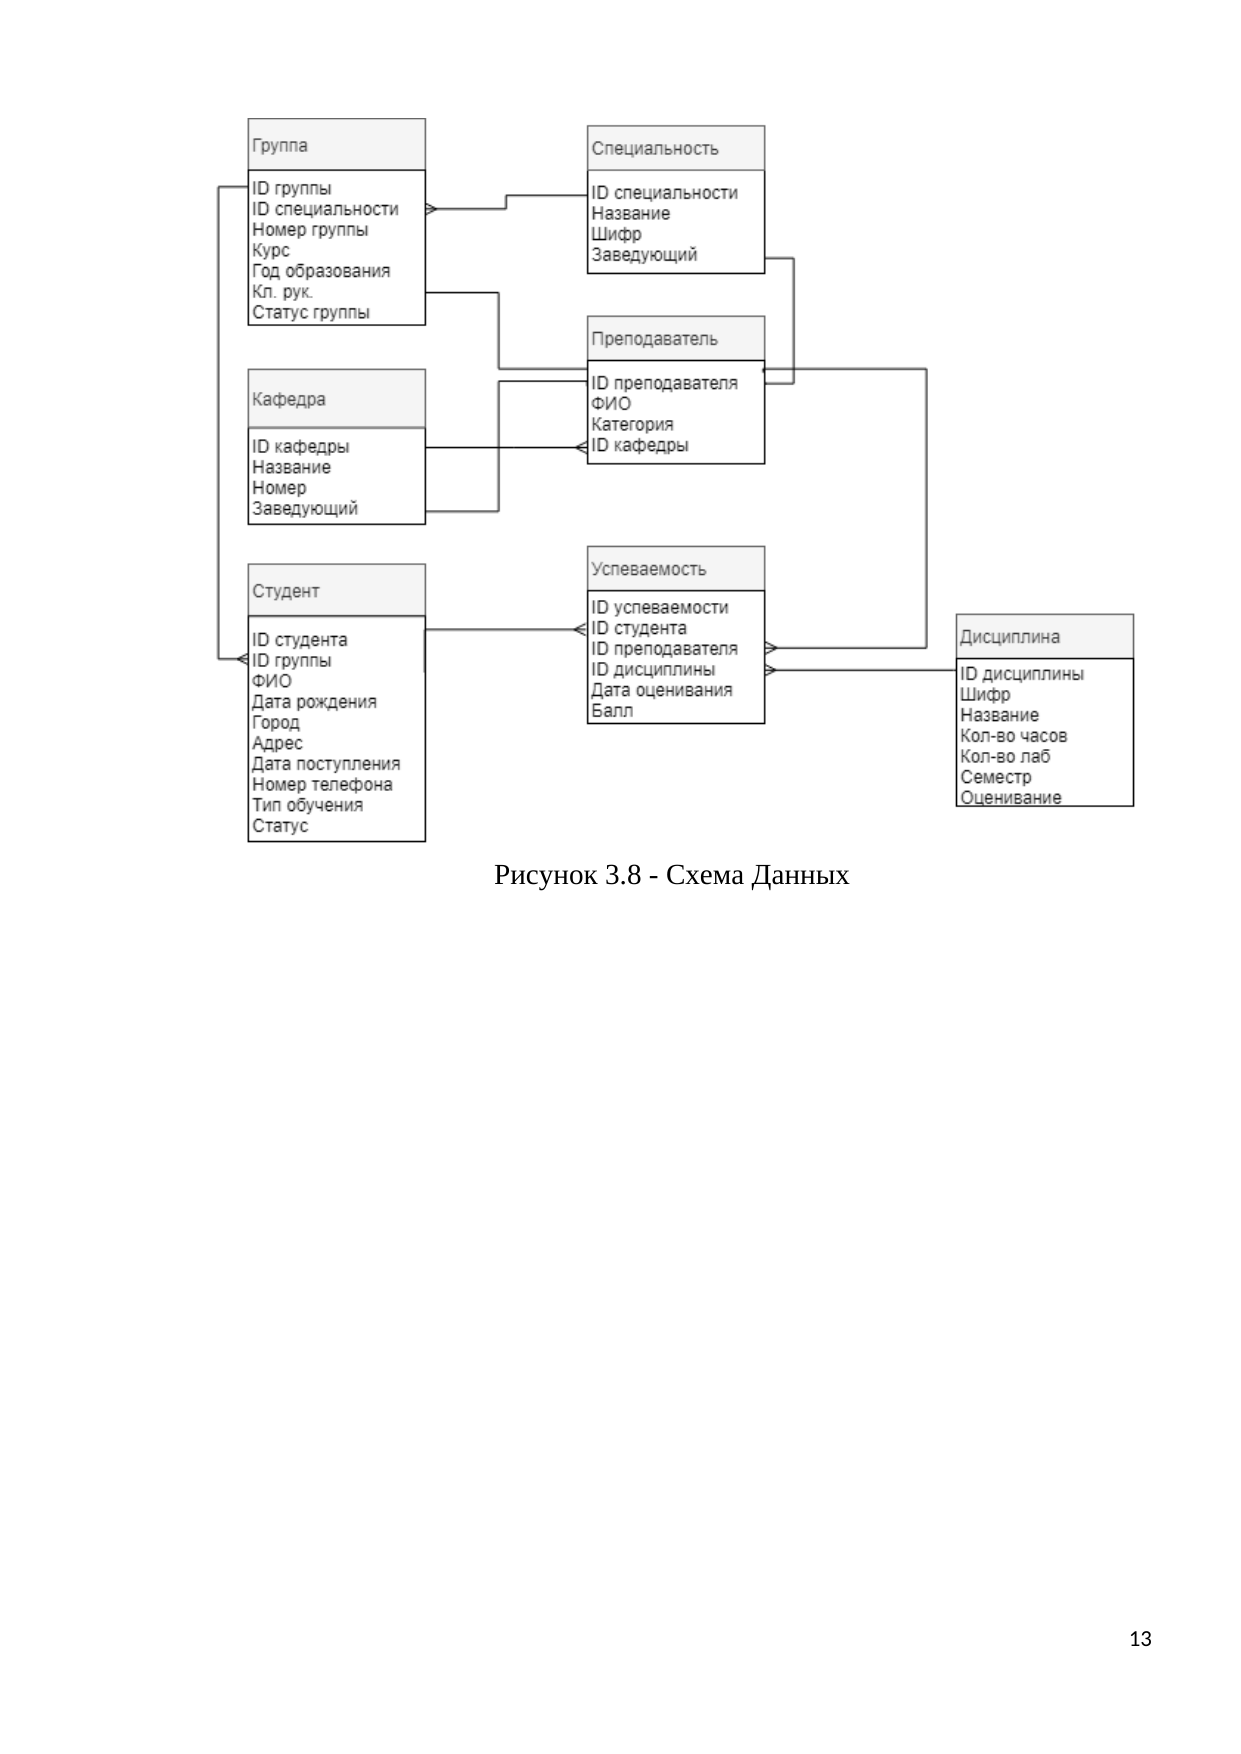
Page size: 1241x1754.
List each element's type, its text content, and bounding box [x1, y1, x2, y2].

text Рисунок 3.8 - Схема Данных [118, 857, 1152, 891]
picture [208, 118, 1136, 844]
